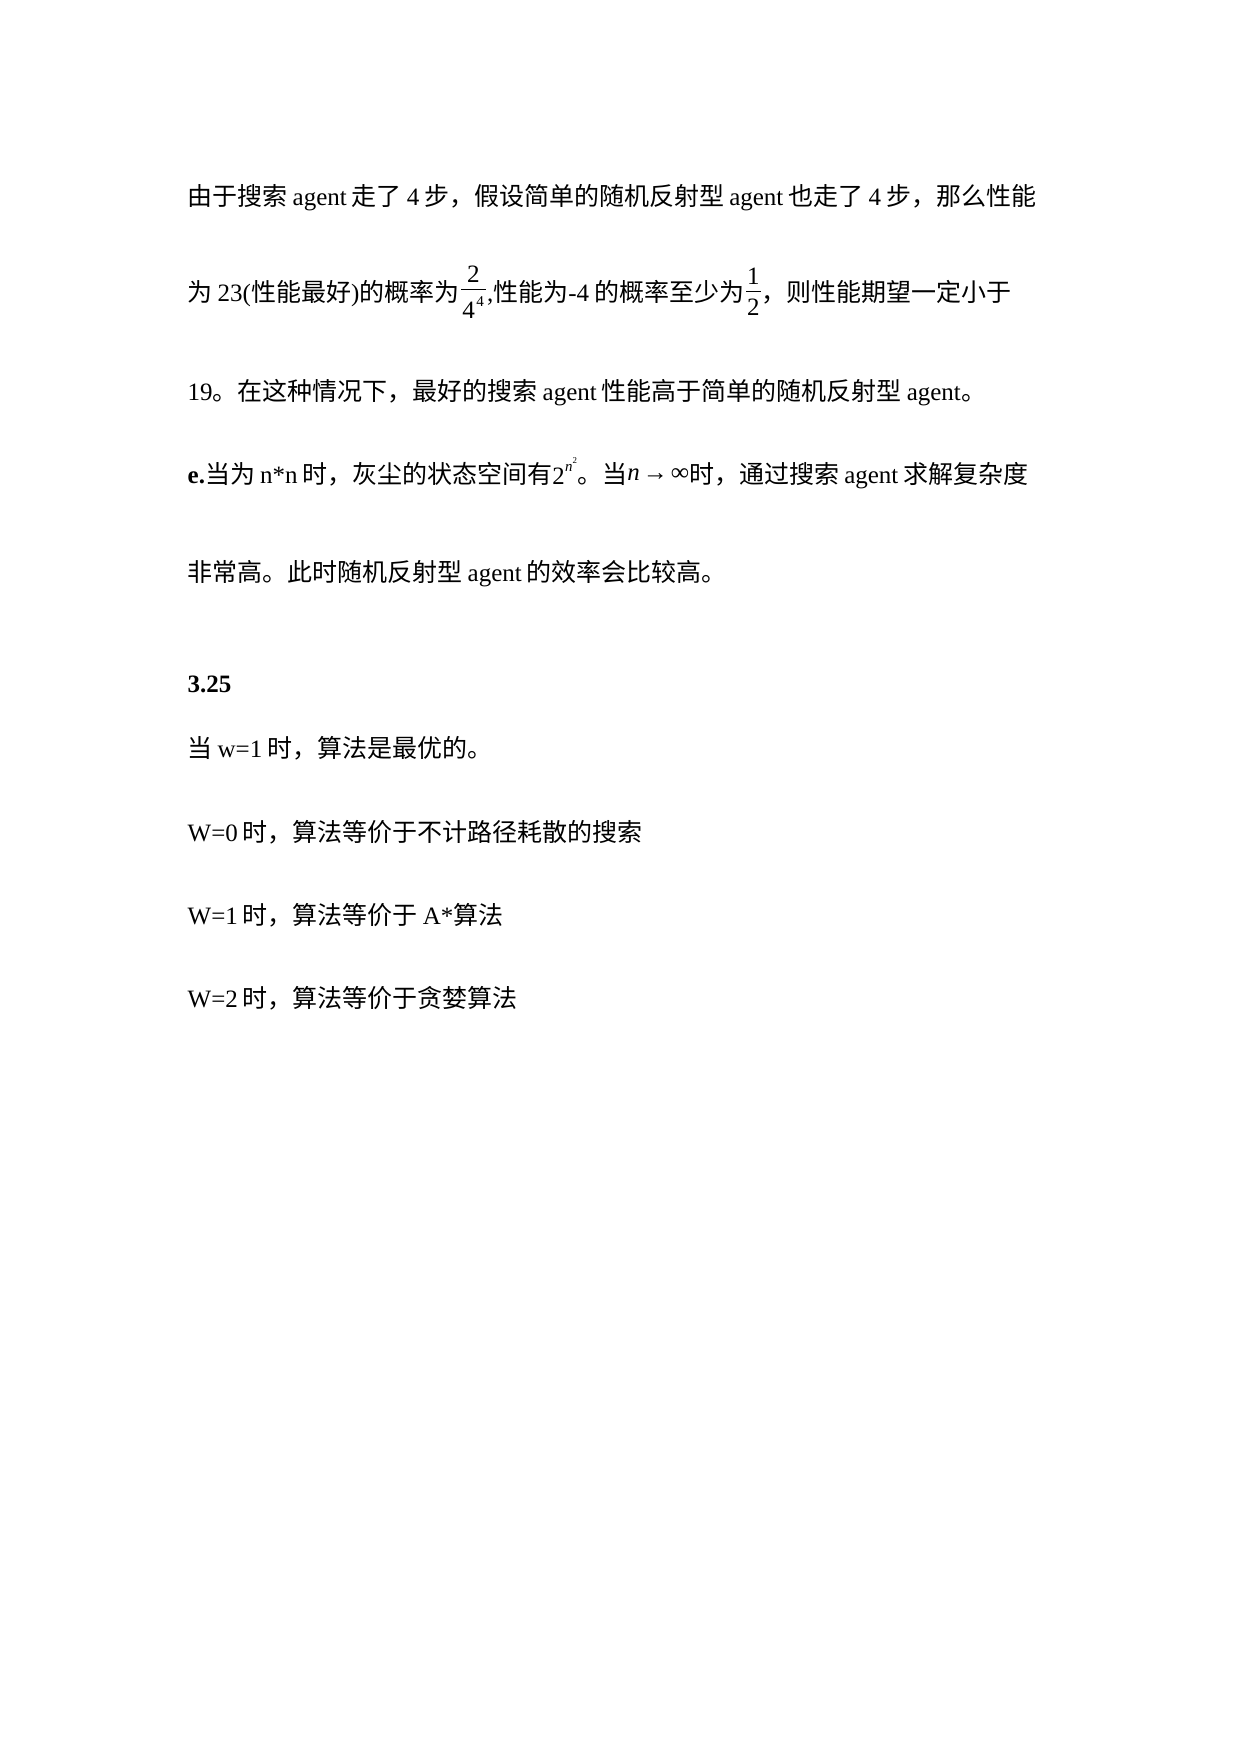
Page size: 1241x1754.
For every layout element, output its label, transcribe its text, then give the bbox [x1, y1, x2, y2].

text W=0时，算法等价于不计路径耗散的搜索 [187, 798, 1053, 863]
text e.当为n*n时，灰尘的状态空间有。当时，通过搜索agent求解复杂度非常高。此时随机反射型agent的效率会比较高。 [187, 440, 1053, 603]
text 3.25 [187, 668, 1053, 700]
text 由于搜索agent走了4步，假设简单的随机反射型agent也走了4步，那么性能为23(性能最好)的概率为,性能为-4的概率至少为，则性能期望一定小于19。在这种情况下，最好的搜索agent性能高于简单的随机反射型agent。 [187, 162, 1053, 422]
text W=1时，算法等价于A*算法 [187, 881, 1053, 946]
text W=2时，算法等价于贪婪算法 [187, 964, 1053, 1029]
text 当w=1时，算法是最优的。 [187, 714, 1053, 779]
